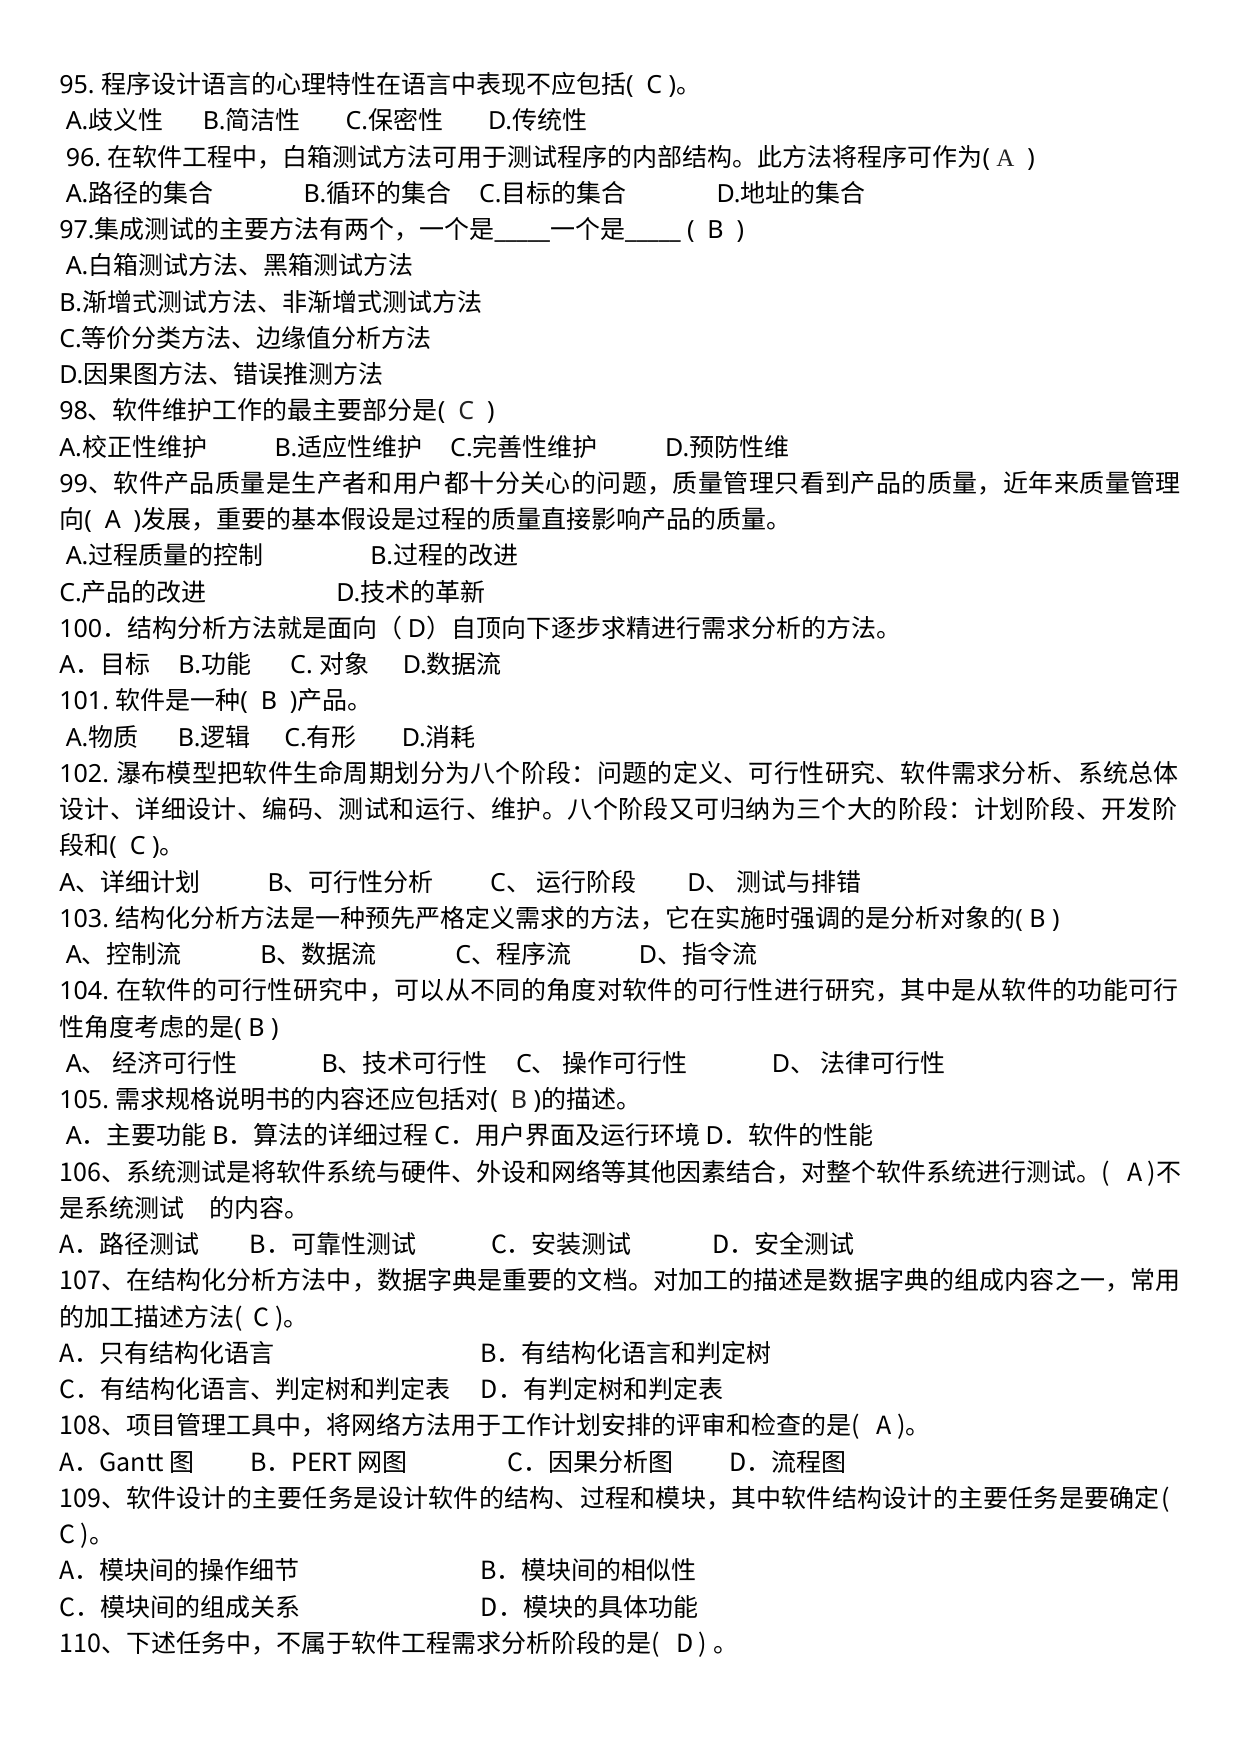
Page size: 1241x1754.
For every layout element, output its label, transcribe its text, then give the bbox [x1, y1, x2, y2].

text A.歧义性 B.简洁性 C.保密性 D.传统性 [59, 101, 1181, 137]
text A．Gantt图 B．PERT网图 C．因果分析图 D．流程图 [59, 1442, 1181, 1478]
text A．目标 B.功能 C. 对象 D.数据流 [59, 644, 1181, 681]
text A、详细计划 B、可行性分析 C、 运行阶段 D、 测试与排错 [59, 862, 1181, 898]
text C．模块间的组成关系 D．模块的具体功能 [59, 1587, 1181, 1623]
text 95. 程序设计语言的心理特性在语言中表现不应包括( C )。 [59, 64, 1181, 101]
text 107、在结构化分析方法中，数据字典是重要的文档。对加工的描述是数据字典的组成内容之一，常用的加工描述方法( C )。 [59, 1261, 1181, 1333]
text 104. 在软件的可行性研究中，可以从不同的角度对软件的可行性进行研究，其中是从软件的功能可行性角度考虑的是( B ) [59, 971, 1181, 1043]
text 102. 瀑布模型把软件生命周期划分为八个阶段：问题的定义、可行性研究、软件需求分析、系统总体设计、详细设计、编码、测试和运行、维护。八个阶段又可归纳为三个大的阶段：计划阶段、开发阶段和( C )。 [59, 753, 1181, 862]
text A．路径测试 B．可靠性测试 C．安装测试 D．安全测试 [59, 1224, 1181, 1261]
text 101. 软件是一种( B )产品。 [59, 681, 1181, 717]
text 97.集成测试的主要方法有两个，一个是_____一个是_____ ( B ) [59, 209, 1181, 246]
text 98、软件维护工作的最主要部分是( C ) [59, 391, 1181, 427]
text C.等价分类方法、边缘值分析方法 [59, 318, 1181, 354]
text 99、软件产品质量是生产者和用户都十分关心的问题，质量管理只看到产品的质量，近年来质量管理向( A )发展，重要的基本假设是过程的质量直接影响产品的质量。 [59, 463, 1181, 536]
text A.白箱测试方法、黑箱测试方法 [59, 246, 1181, 282]
text A.物质 B.逻辑 C.有形 D.消耗 [59, 717, 1181, 753]
text A.过程质量的控制 B.过程的改进 [59, 536, 1181, 572]
text 103. 结构化分析方法是一种预先严格定义需求的方法，它在实施时强调的是分析对象的( B ) [59, 898, 1181, 934]
text 100．结构分析方法就是面向（ D）自顶向下逐步求精进行需求分析的方法。 [59, 608, 1181, 644]
text D.因果图方法、错误推测方法 [59, 354, 1181, 391]
text 110、下述任务中，不属于软件工程需求分析阶段的是( D ) 。 [59, 1623, 1181, 1659]
text A、控制流 B、数据流 C、程序流 D、指令流 [59, 934, 1181, 971]
text 108、项目管理工具中，将网络方法用于工作计划安排的评审和检查的是( A )。 [59, 1406, 1181, 1442]
text 106、系统测试是将软件系统与硬件、外设和网络等其他因素结合，对整个软件系统进行测试。( A )不是系统测试 的内容。 [59, 1152, 1181, 1224]
text A.路径的集合 B.循环的集合 C.目标的集合 D.地址的集合 [59, 173, 1181, 209]
text A、 经济可行性 B、技术可行性 C、 操作可行性 D、 法律可行性 [59, 1043, 1181, 1079]
text 105. 需求规格说明书的内容还应包括对( B )的描述。 [59, 1079, 1181, 1116]
text A．主要功能 B．算法的详细过程 C．用户界面及运行环境 D．软件的性能 [59, 1116, 1181, 1152]
text 109、软件设计的主要任务是设计软件的结构、过程和模块，其中软件结构设计的主要任务是要确定( C )。 [59, 1478, 1181, 1551]
text A.校正性维护 B.适应性维护 C.完善性维护 D.预防性维 [59, 427, 1181, 463]
text C．有结构化语言、判定树和判定表 D．有判定树和判定表 [59, 1369, 1181, 1406]
text A．只有结构化语言 B．有结构化语言和判定树 [59, 1333, 1181, 1369]
text A．模块间的操作细节 B．模块间的相似性 [59, 1551, 1181, 1587]
text C.产品的改进 D.技术的革新 [59, 572, 1181, 608]
text 96. 在软件工程中，白箱测试方法可用于测试程序的内部结构。此方法将程序可作为( A ) [59, 137, 1181, 173]
text B.渐增式测试方法、非渐增式测试方法 [59, 282, 1181, 318]
